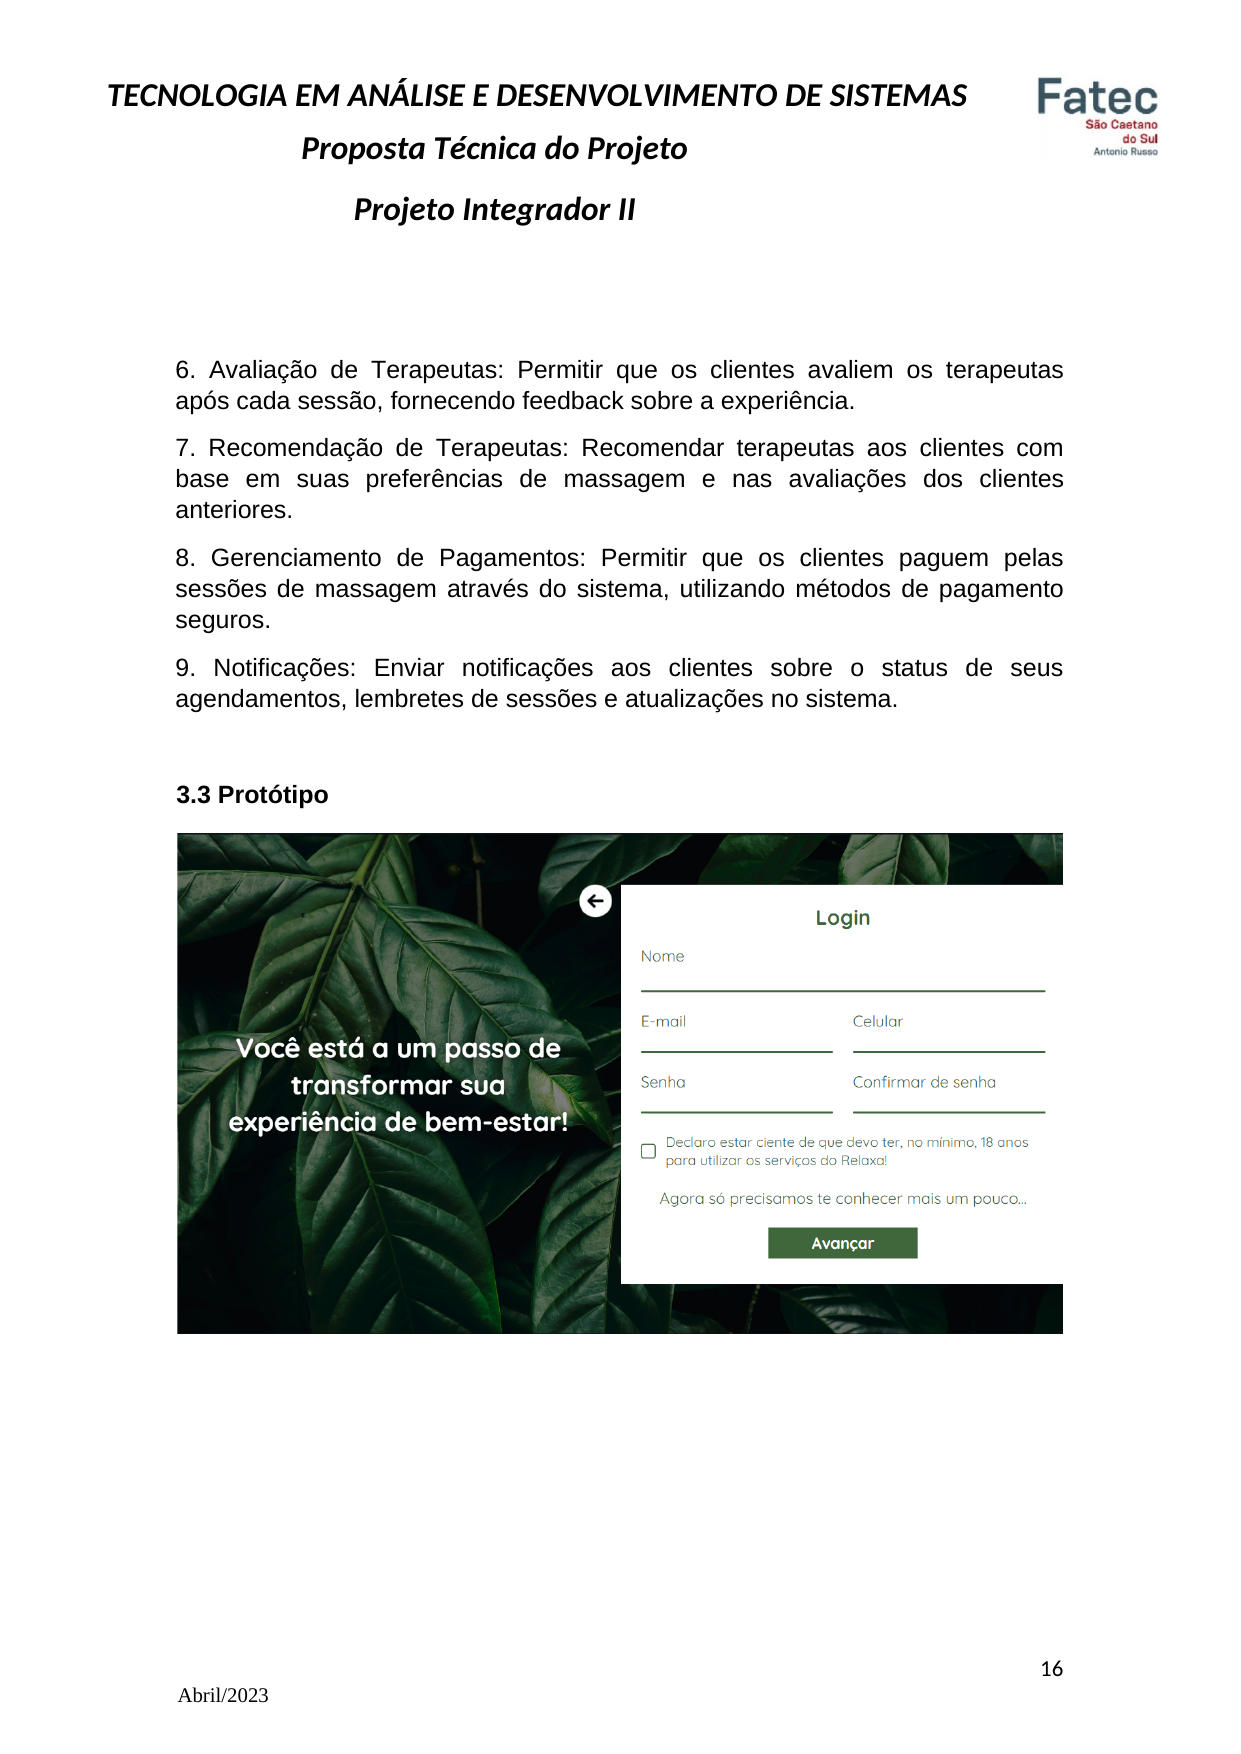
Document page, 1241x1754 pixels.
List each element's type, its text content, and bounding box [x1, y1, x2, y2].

text 7. Recomendação de Terapeutas: Recomendar terapeutas aos clientes com base em suas preferências de massagem e nas avaliações dos clientes anteriores. [175, 433, 1065, 524]
text 3.3 Protótipo [176, 779, 1063, 808]
text 9. Notificações: Enviar notificações aos clientes sobre o status de seus agendamentos, lembretes de sessões e atualizações no sistema. [175, 653, 1065, 713]
picture [177, 833, 1063, 1334]
text 8. Gerenciamento de Pagamentos: Permitir que os clientes paguem pelas sessões de massagem através do sistema, utilizando métodos de pagamento seguros. [175, 543, 1065, 634]
text 6. Avaliação de Terapeutas: Permitir que os clientes avaliem os terapeutas após cada sessão, fornecendo feedback sobre a experiência. [175, 354, 1065, 414]
picture [1036, 73, 1162, 160]
